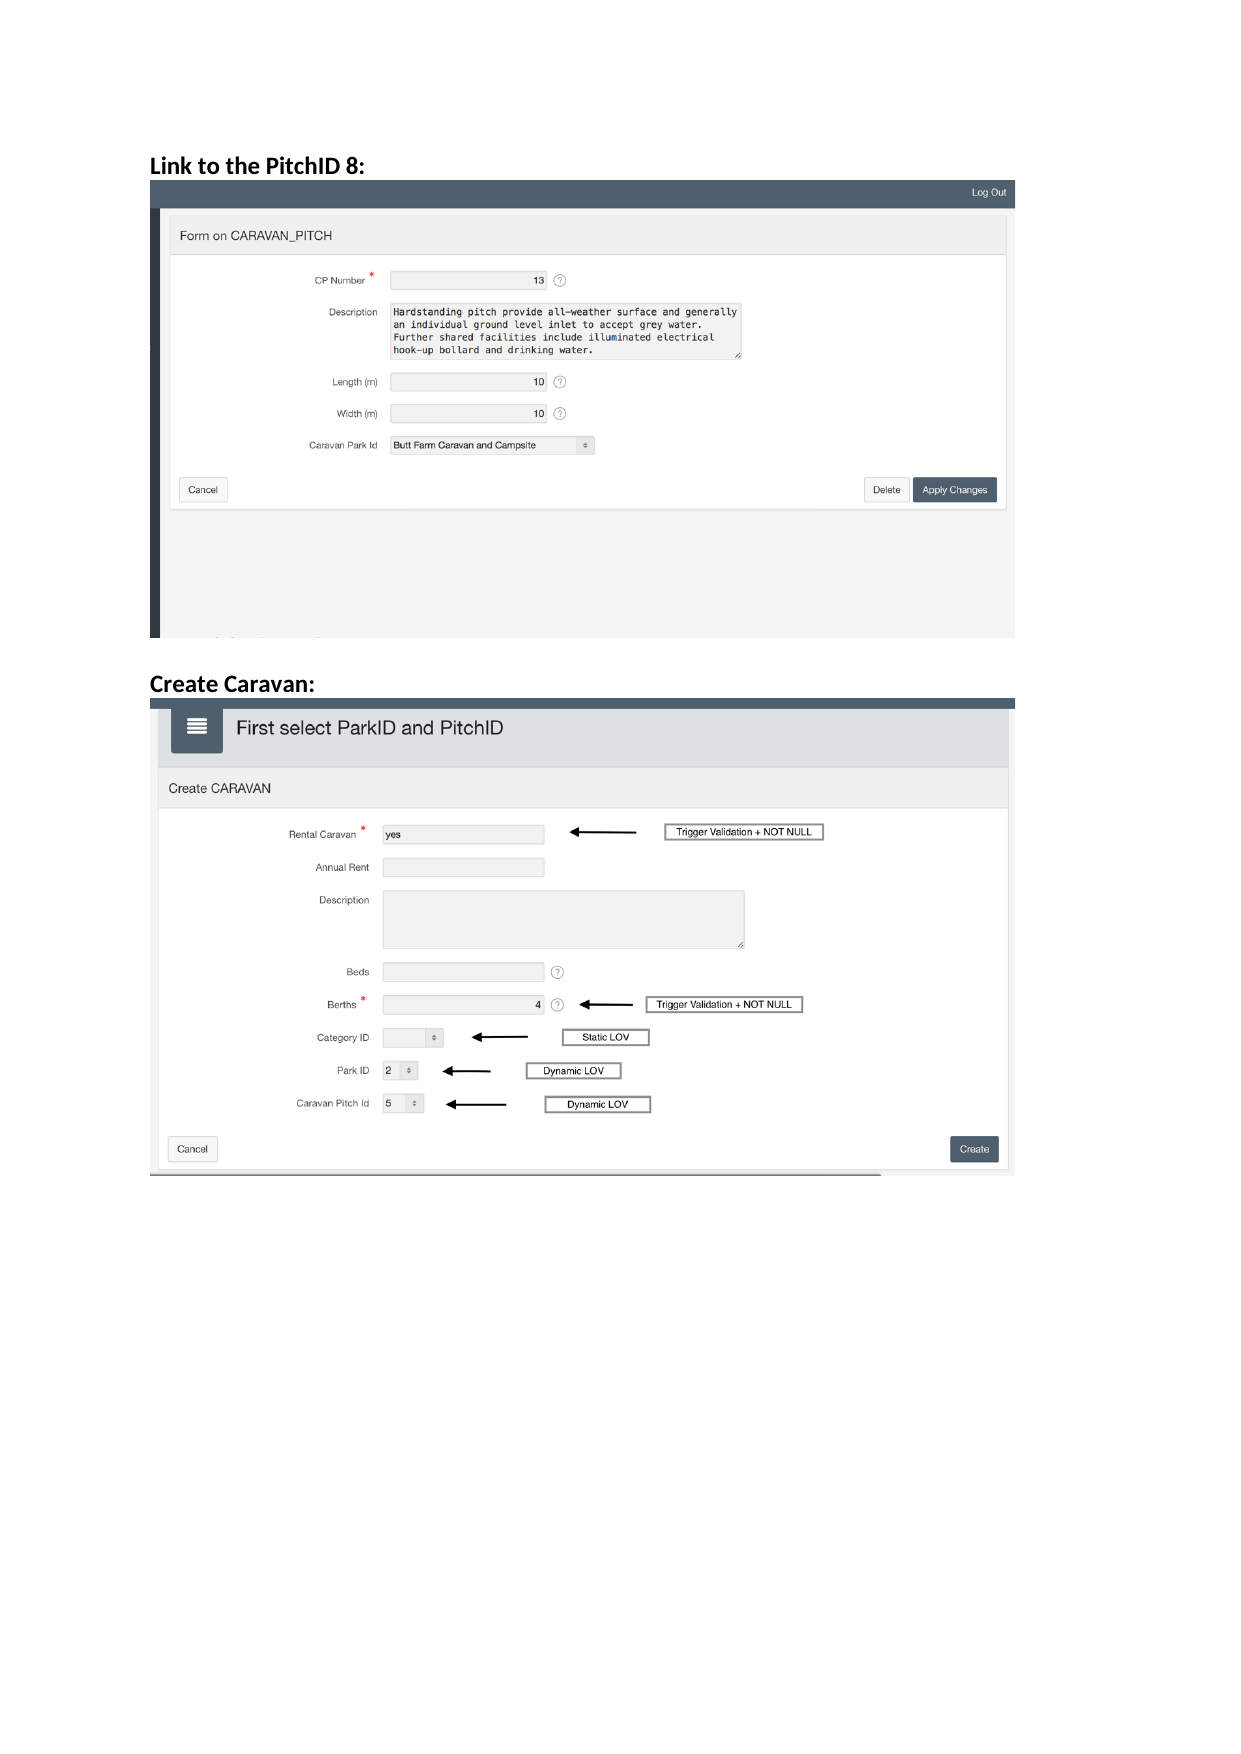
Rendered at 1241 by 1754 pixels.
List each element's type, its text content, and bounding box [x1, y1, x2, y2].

text Link to the PitchID 8: [150, 150, 1090, 181]
picture [150, 180, 1016, 638]
picture [150, 698, 1016, 1176]
text Create Caravan: [150, 668, 1090, 699]
